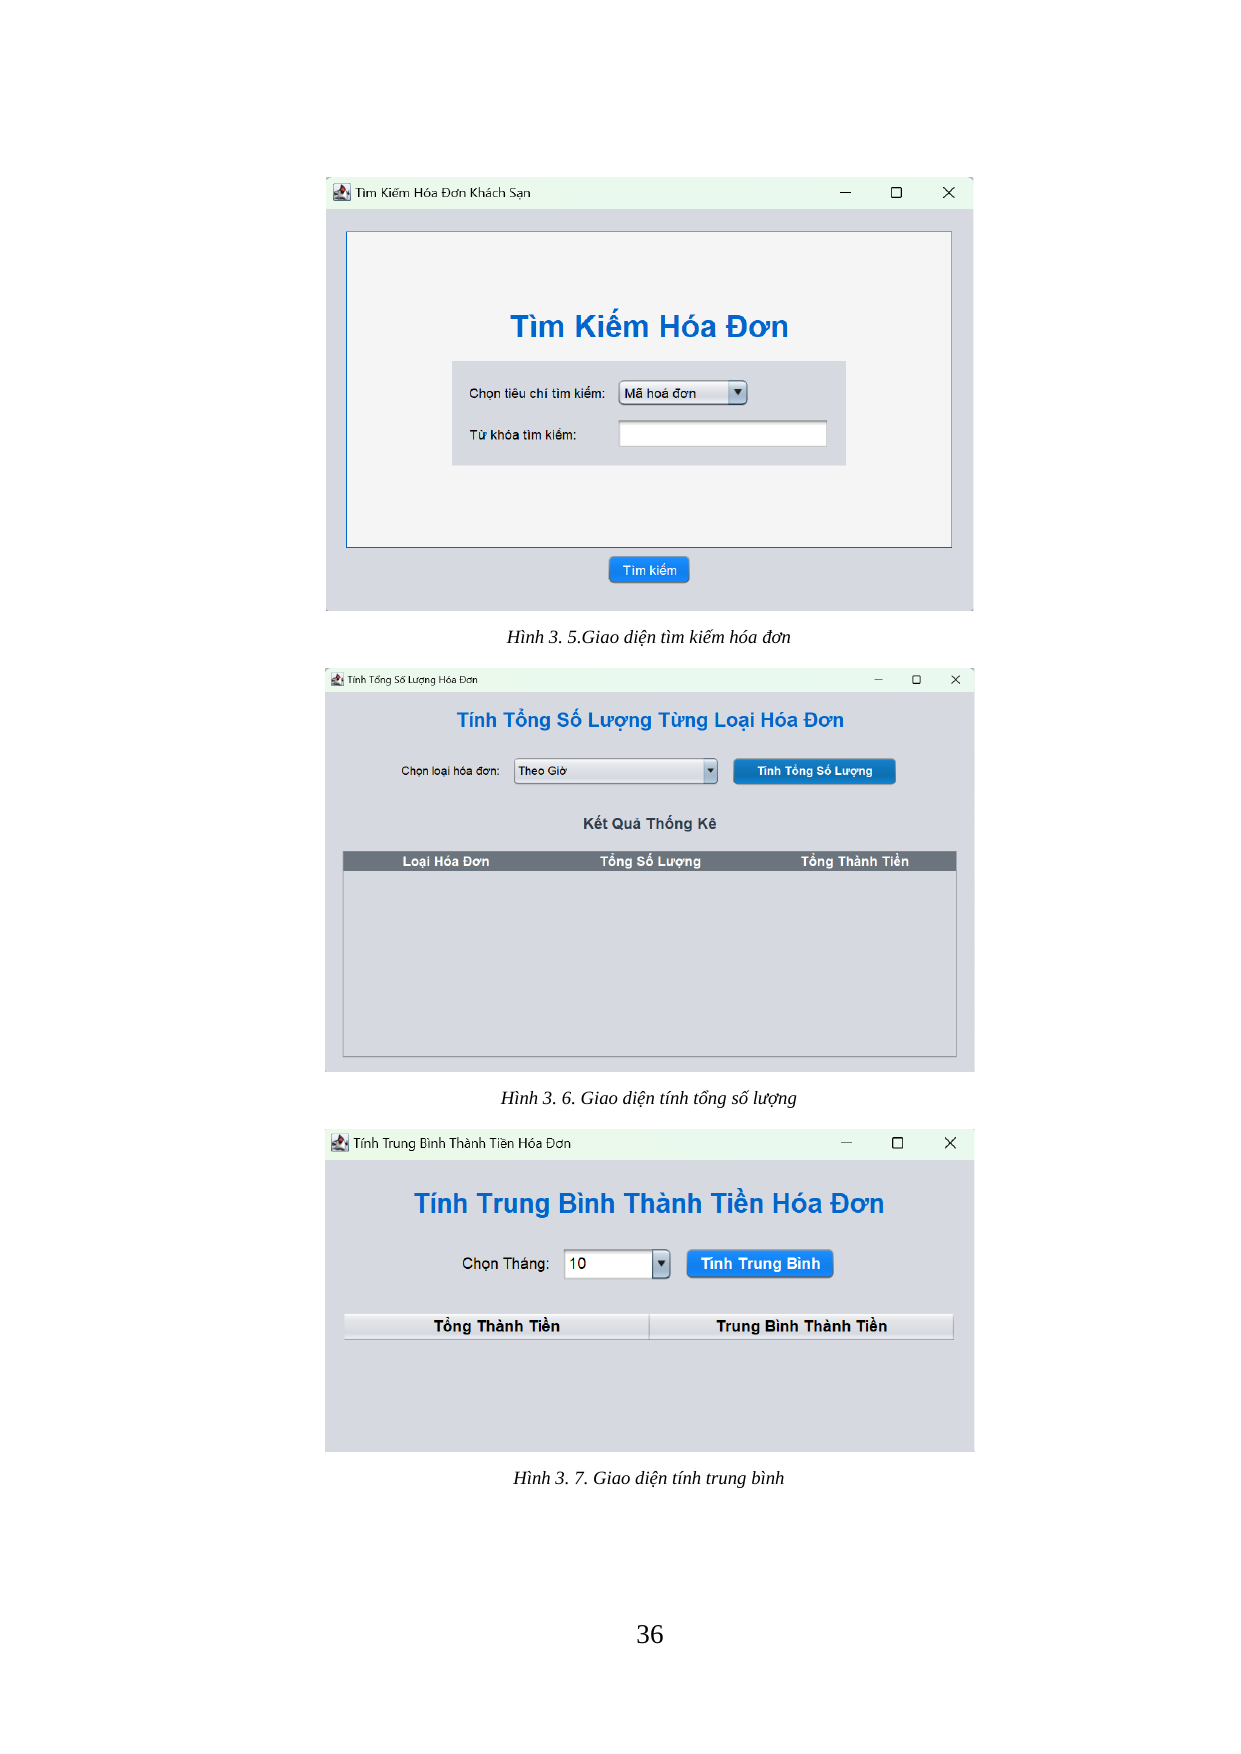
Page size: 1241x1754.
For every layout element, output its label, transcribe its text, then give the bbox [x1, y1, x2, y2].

picture [325, 1129, 975, 1452]
picture [325, 668, 975, 1072]
picture [326, 177, 974, 611]
